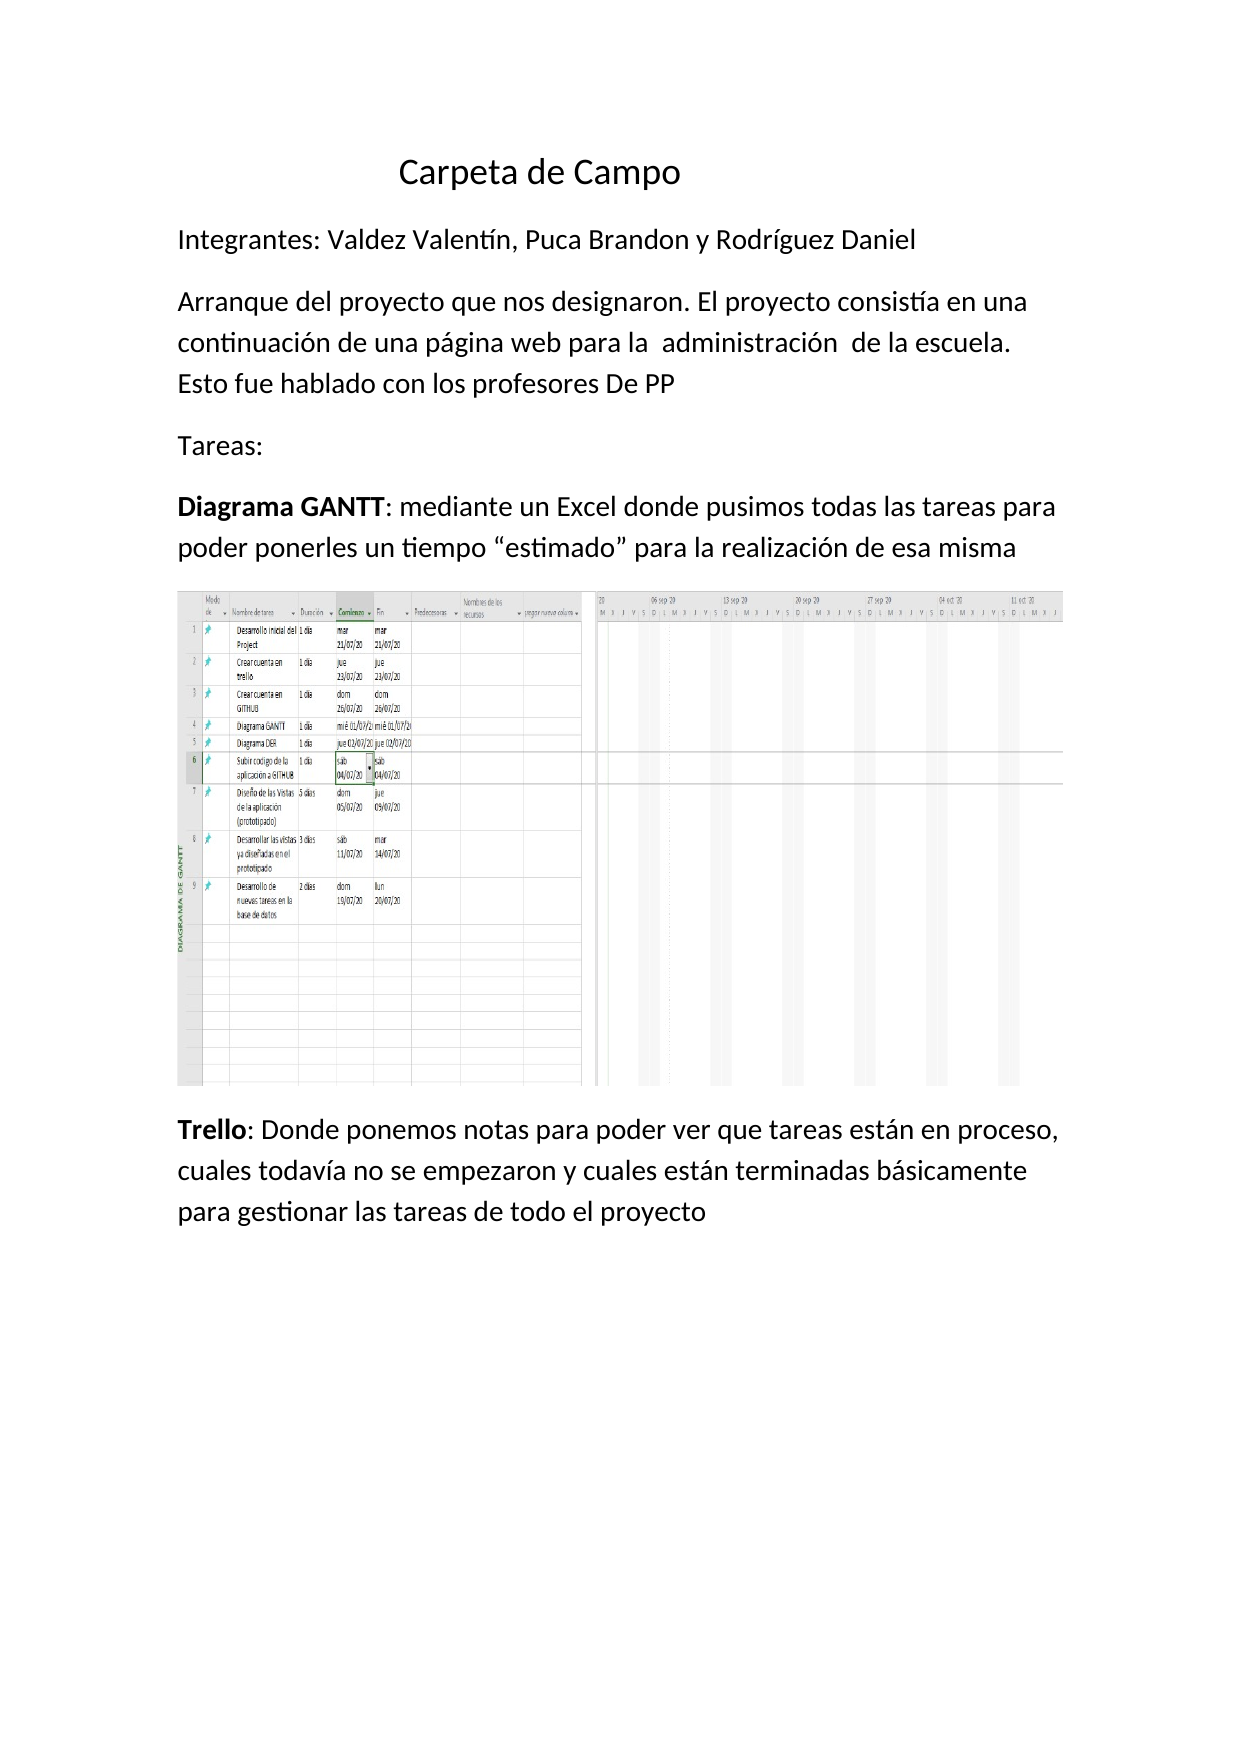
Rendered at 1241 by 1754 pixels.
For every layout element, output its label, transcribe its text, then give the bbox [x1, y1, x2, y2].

picture [177, 591, 1063, 1086]
text Trello: Donde ponemos notas para poder ver que tareas están en proceso, cuales todavía no se empezaron y cuales están terminadas básicamente para gestionar las tareas de todo el proyecto [177, 1111, 1063, 1228]
text Diagrama GANTT: mediante un Excel donde pusimos todas las tareas para poder ponerles un tiempo “estimado” para la realización de esa misma [177, 488, 1063, 565]
text Arranque del proyecto que nos designaron. El proyecto consistía en una continuación de una página web para la administración de la escuela. Esto fue hablado con los profesores De PP [177, 283, 1063, 400]
text Integrantes: Valdez Valentín, Puca Brandon y Rodríguez Daniel [177, 221, 1063, 257]
text Tareas: [177, 427, 1063, 462]
text Carpeta de Campo [177, 148, 1063, 193]
